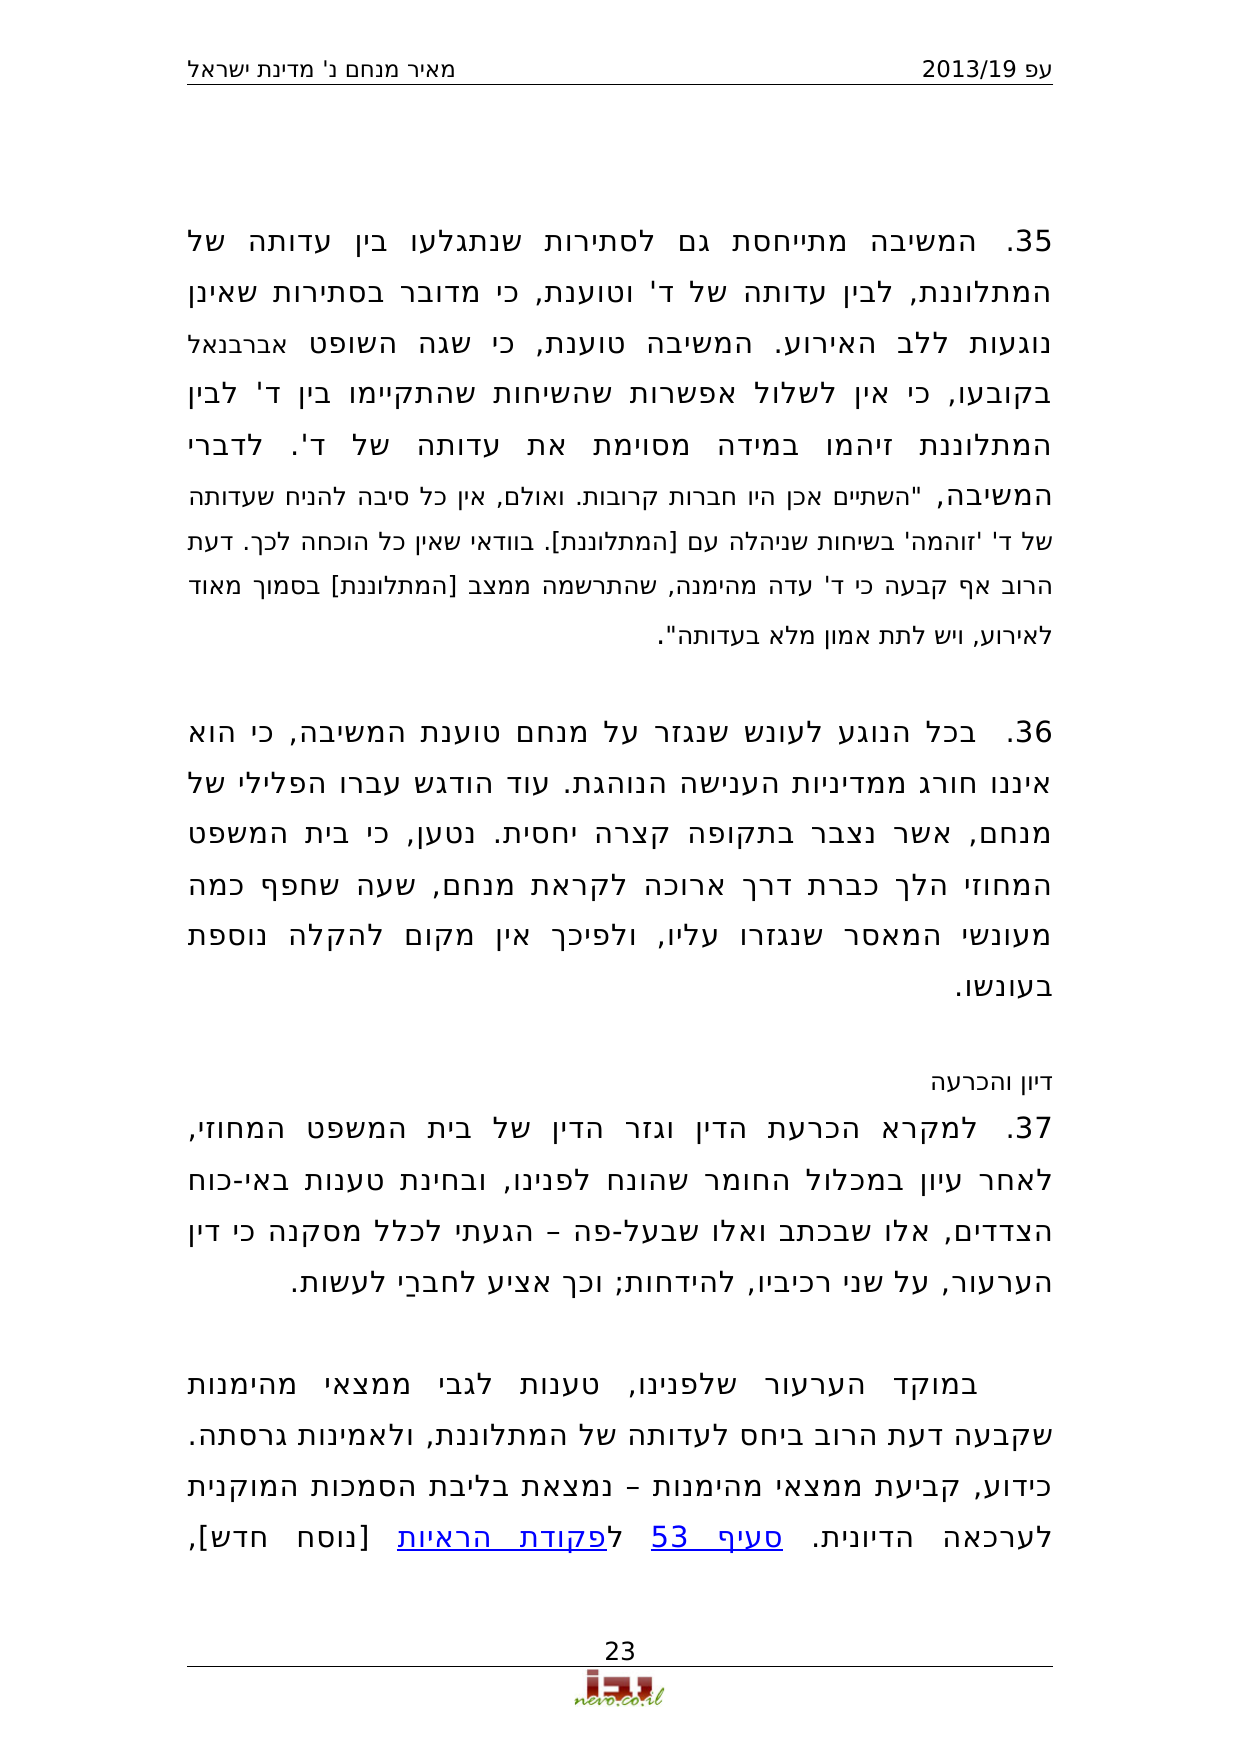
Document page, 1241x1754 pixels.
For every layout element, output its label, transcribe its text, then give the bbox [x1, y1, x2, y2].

text 35. המשיבה מתייחסת גם לסתירות שנתגלעו בין עדותה של המתלוננת, לבין עדותה של ד' וטוענת, כי מדובר בסתירות שאינן נוגעות ללב האירוע. המשיבה טוענת, כי שגה השופט אברבנאל בקובעו, כי אין לשלול אפשרות שהשיחות שהתקיימו בין ד' לבין המתלוננת זיהמו במידה מסוימת את עדותה של ד'. לדברי המשיבה, "השתיים אכן היו חברות קרובות. ואולם, אין כל סיבה להניח שעדותה של ד' 'זוהמה' בשיחות שניהלה עם [המתלוננת]. בוודאי שאין כל הוכחה לכך. דעת הרוב אף קבעה כי ד' עדה מהימנה, שהתרשמה ממצב [המתלוננת] בסמוך מאוד לאירוע, ויש לתת אמון מלא בעדותה". [187, 224, 1053, 651]
text 37. למקרא הכרעת הדין וגזר הדין של בית המשפט המחוזי, לאחר עיון במכלול החומר שהונח לפנינו, ובחינת טענות באי-כוח הצדדים, אלו שבכתב ואלו שבעל-פה – הגעתי לכלל מסקנה כי דין הערעור, על שני רכיביו, להידחות; וכך אציע לחברַי לעשות. [187, 1111, 1053, 1299]
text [187, 1367, 1053, 1554]
text 36. בכל הנוגע לעונש שנגזר על מנחם טוענת המשיבה, כי הוא איננו חורג ממדיניות הענישה הנוהגת. עוד הודגש עברו הפלילי של מנחם, אשר נצבר בתקופה קצרה יחסית. נטען, כי בית המשפט המחוזי הלך כברת דרך ארוכה לקראת מנחם, שעה שחפף כמה מעונשי המאסר שנגזרו עליו, ולפיכך אין מקום להקלה נוספת בעונשו. [187, 715, 1053, 1004]
picture [574, 1669, 666, 1707]
text דיון והכרעה [187, 1067, 1053, 1097]
